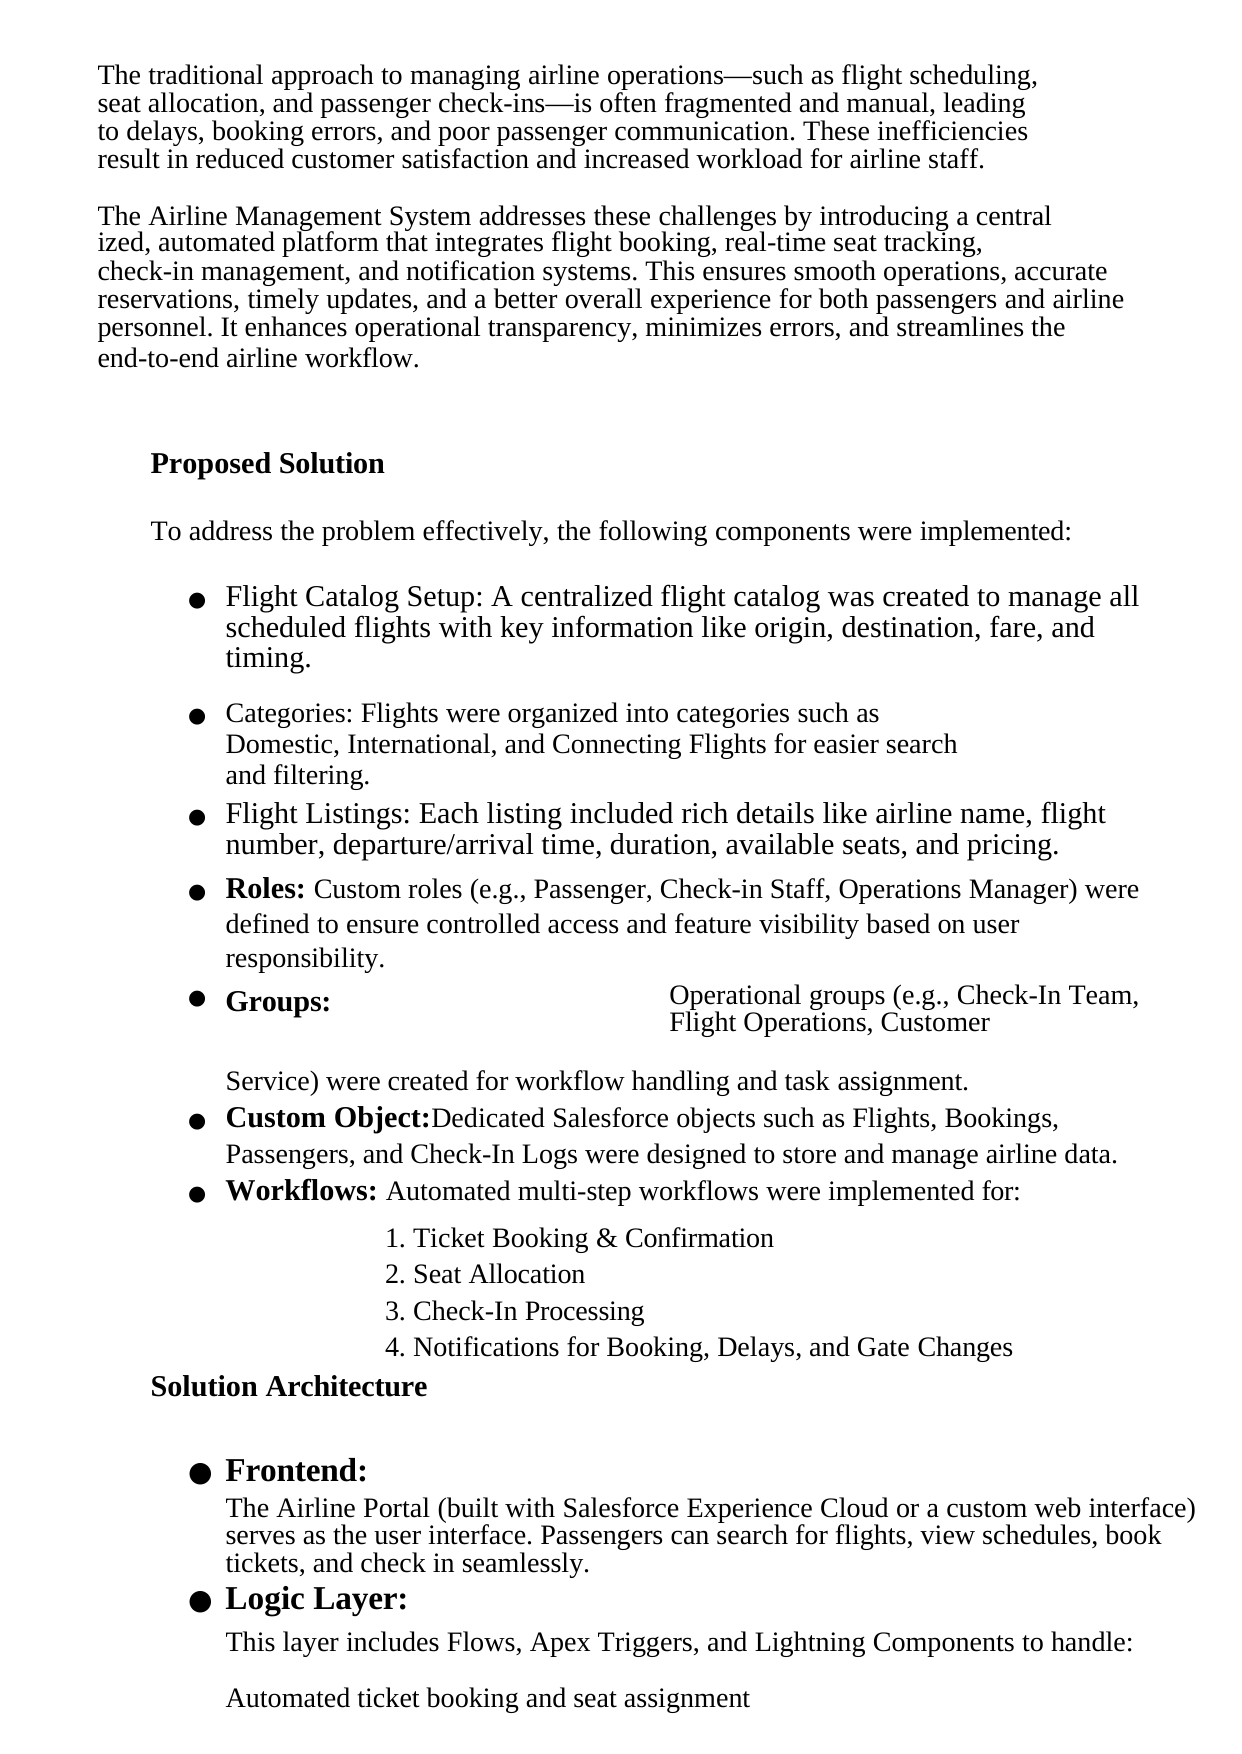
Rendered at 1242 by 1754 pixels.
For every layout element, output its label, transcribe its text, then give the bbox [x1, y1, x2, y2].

list Roles: Custom roles (e.g., Passenger, Check-in Staff, Operations Manager) were defined to ensure controlled access and feature visibility based on user responsibility. [188, 870, 1184, 974]
list Flight Listings: Each listing included rich details like airline name, flight number, departure/arrival time, duration, available seats, and pricing. [188, 798, 1212, 861]
list Ticket Booking & Confirmation [385, 1221, 1242, 1253]
text Solution Architecture [150, 1368, 1242, 1403]
list Workflows: Automated multi-step workflows were implemented for: [188, 1173, 1242, 1208]
list Seat Allocation [385, 1257, 1242, 1289]
subtitle Frontend: [188, 1450, 1242, 1489]
list Groups: Operational groups (e.g., Check-In Team, Flight Operations, Customer [188, 978, 1212, 1037]
text This layer includes Flows, Apex Triggers, and Lightning Components to handle: Automated ticket booking and seat assignment [225, 1624, 1242, 1713]
list Check-In Processing [385, 1293, 1242, 1326]
list Categories: Flights were organized into categories such as Domestic, International, and Connecting Flights for easier search and filtering. [188, 697, 1001, 791]
list Flight Catalog Setup: A centralized flight catalog was created to manage all scheduled flights with key information like origin, destination, fare, and timing. [188, 582, 1188, 674]
text end-to-end airline workflow. [97, 342, 1242, 374]
subtitle Logic Layer: [188, 1579, 1242, 1617]
list Custom Object:Dedicated Salesforce objects such as Flights, Bookings, Passengers, and Check-In Logs were designed to store and manage airline data. [188, 1099, 1197, 1170]
text The traditional approach to managing airline operations—such as flight scheduling, seat allocation, and passenger check-ins—is often fragmented and manual, leading to delays, booking errors, and poor passenger communication. These inefficiencies result in reduced customer satisfaction and increased workload for airline staff. [97, 62, 1047, 175]
text Service) were created for workflow handling and task assignment. [225, 1063, 1242, 1096]
subtitle Proposed Solution [150, 445, 1242, 480]
list Notifications for Booking, Delays, and Gate Changes [385, 1330, 1242, 1362]
text The Airline Management System addresses these challenges by introducing a central ized, automated platform that integrates flight booking, real-time seat tracking, [97, 204, 1099, 258]
text To address the problem effectively, the following components were implemented: [150, 514, 1242, 546]
text check-in management, and notification systems. This ensures smooth operations, accurate reservations, timely updates, and a better overall experience for both passengers and airline personnel. It enhances operational transparency, minimizes errors, and streamlines the [97, 258, 1225, 342]
text The Airline Portal (built with Salesforce Experience Cloud or a custom web interface) serves as the user interface. Passengers can search for flights, view schedules, book tickets, and check in seamlessly. [225, 1495, 1225, 1579]
